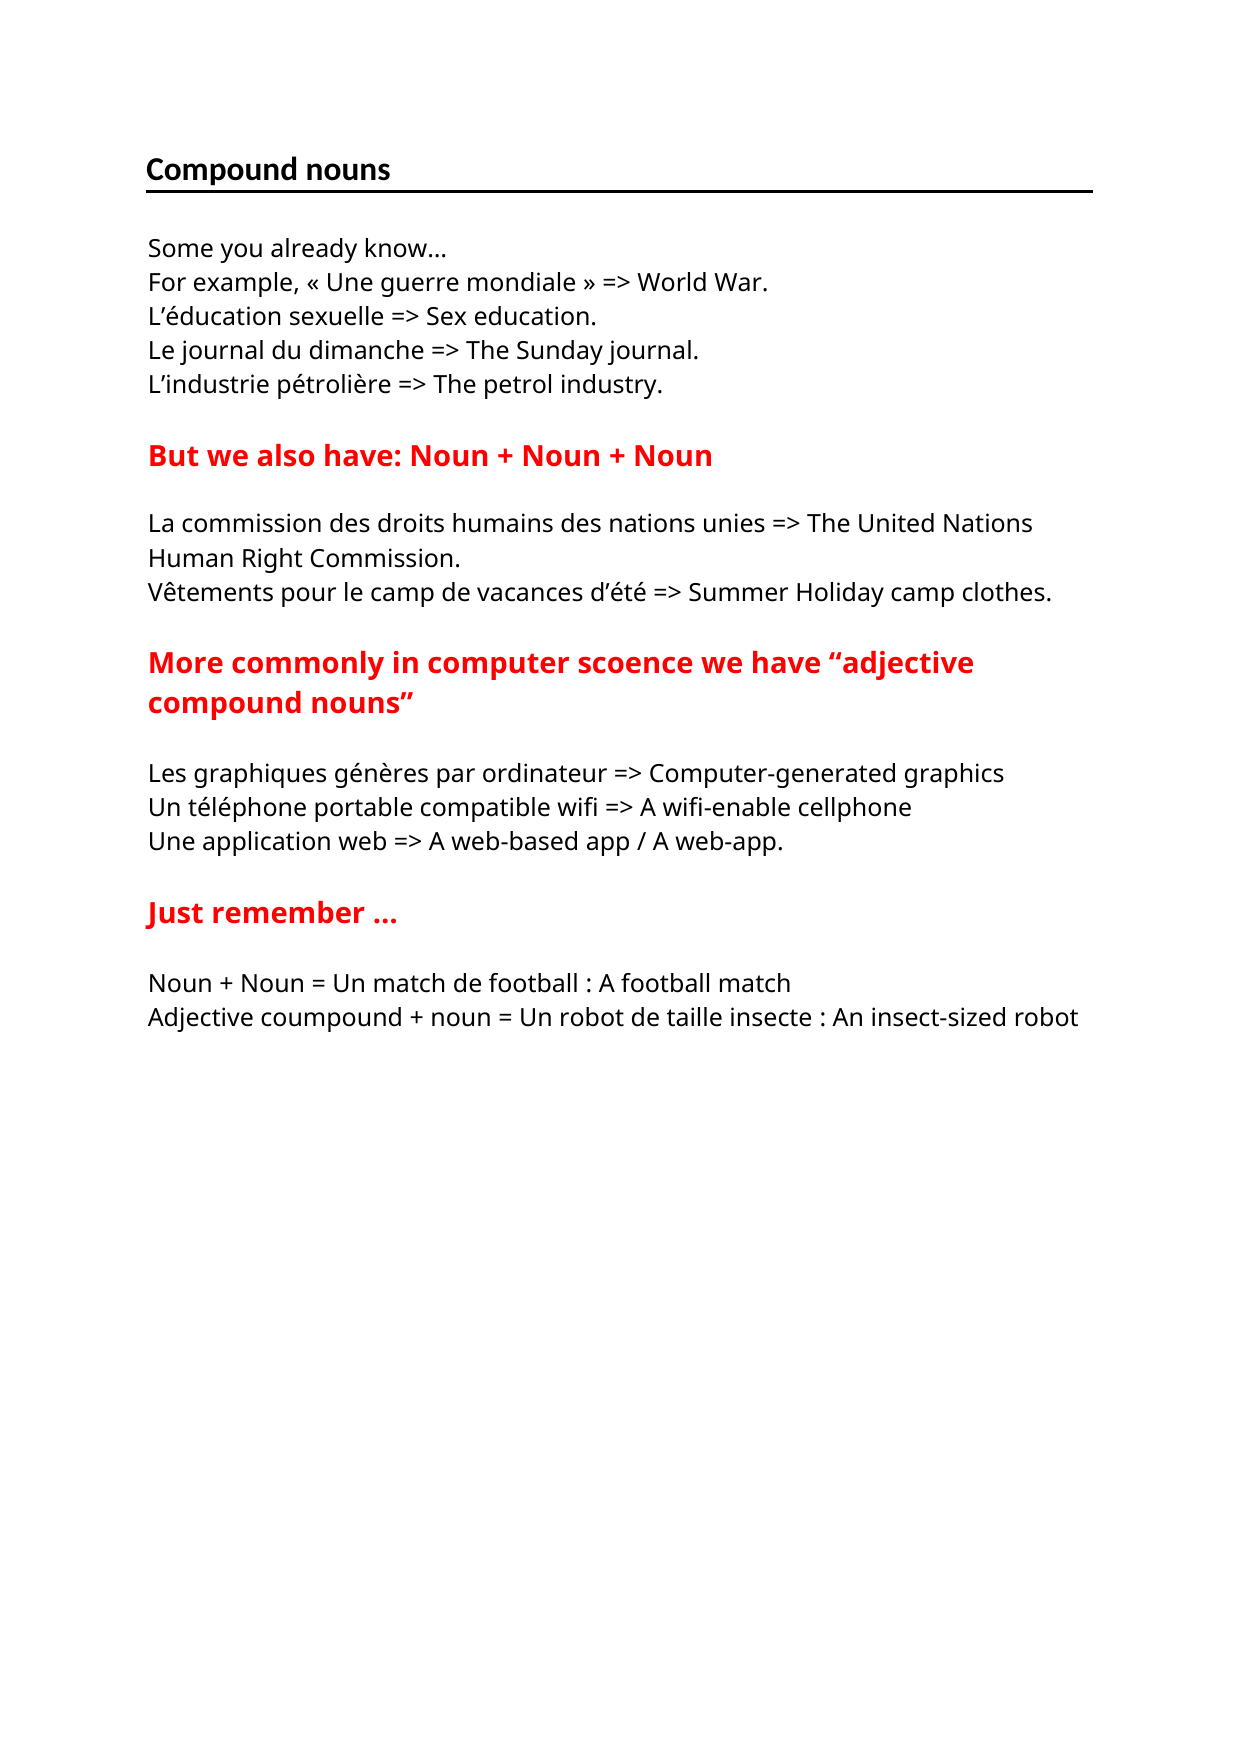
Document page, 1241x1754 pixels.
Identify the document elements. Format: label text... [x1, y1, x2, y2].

text Compound nouns [146, 148, 1093, 190]
text Le journal du dimanche => The Sunday journal. [148, 333, 1093, 367]
text La commission des droits humains des nations unies => The United Nations Human Right Commission. [148, 506, 1093, 574]
text Une application web => A web-based app / A web-app. [148, 824, 1093, 858]
text Vêtements pour le camp de vacances d’été => Summer Holiday camp clothes. [148, 574, 1093, 608]
text Les graphiques génères par ordinateur => Computer-generated graphics [148, 756, 1093, 790]
text Just remember … [148, 892, 1093, 932]
text L’éducation sexuelle => Sex education. [148, 299, 1093, 333]
text L’industrie pétrolière => The petrol industry. [148, 367, 1093, 401]
text Noun + Noun = Un match de football : A football match [148, 966, 1093, 1000]
text More commonly in computer scoence we have “adjective compound nouns” [148, 642, 1093, 722]
text Un téléphone portable compatible wifi => A wifi-enable cellphone [148, 790, 1093, 824]
text But we also have: Noun + Noun + Noun [148, 435, 1093, 475]
text For example, « Une guerre mondiale » => World War. [148, 265, 1093, 299]
text Adjective coumpound + noun = Un robot de taille insecte : An insect-sized robot [148, 1000, 1093, 1034]
text Some you already know… [148, 231, 1093, 265]
